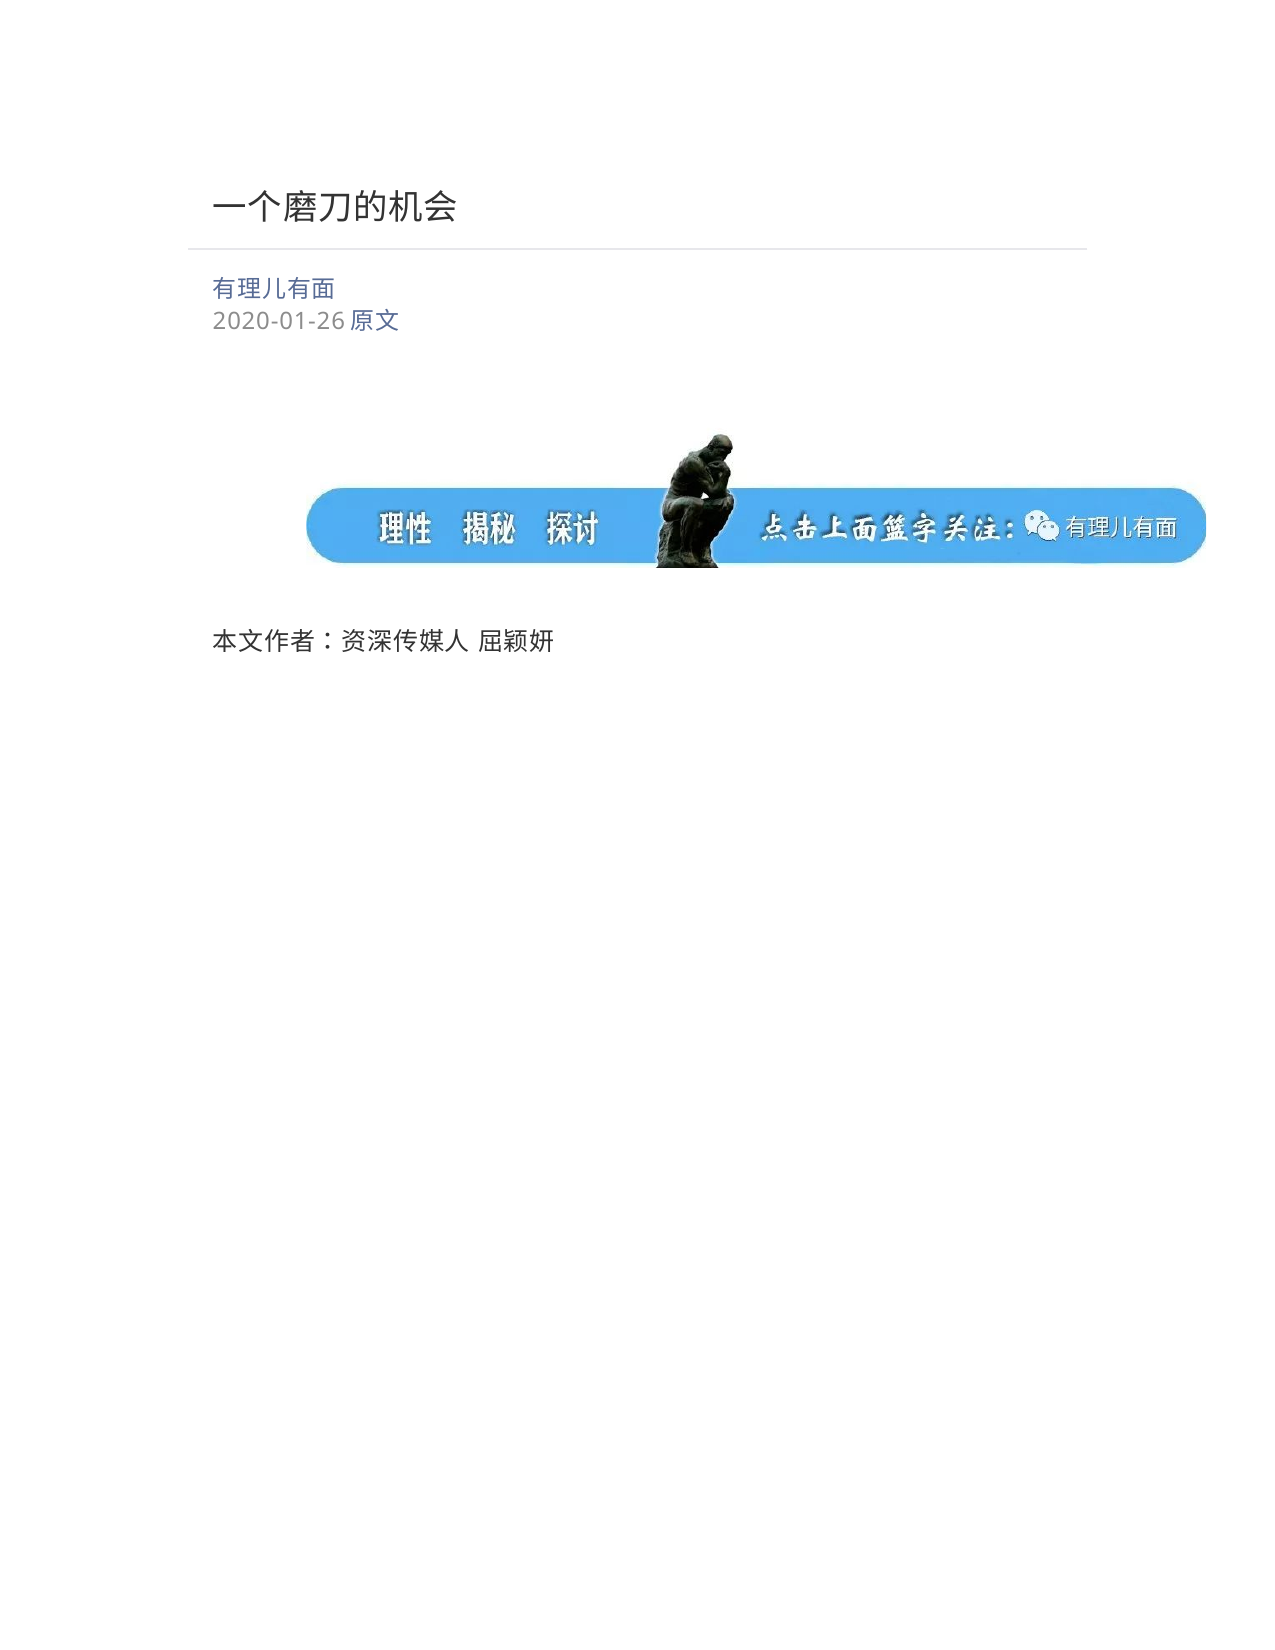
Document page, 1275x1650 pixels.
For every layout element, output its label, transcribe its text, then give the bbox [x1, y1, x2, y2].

title 一个磨刀的机会 [187, 150, 1087, 250]
text 2020-01-26原文 [212, 304, 1062, 337]
picture [306, 415, 1207, 568]
text 本文作者：资深传媒人 屈颖妍 [212, 611, 1062, 658]
list 有理儿有面 [212, 272, 1062, 304]
